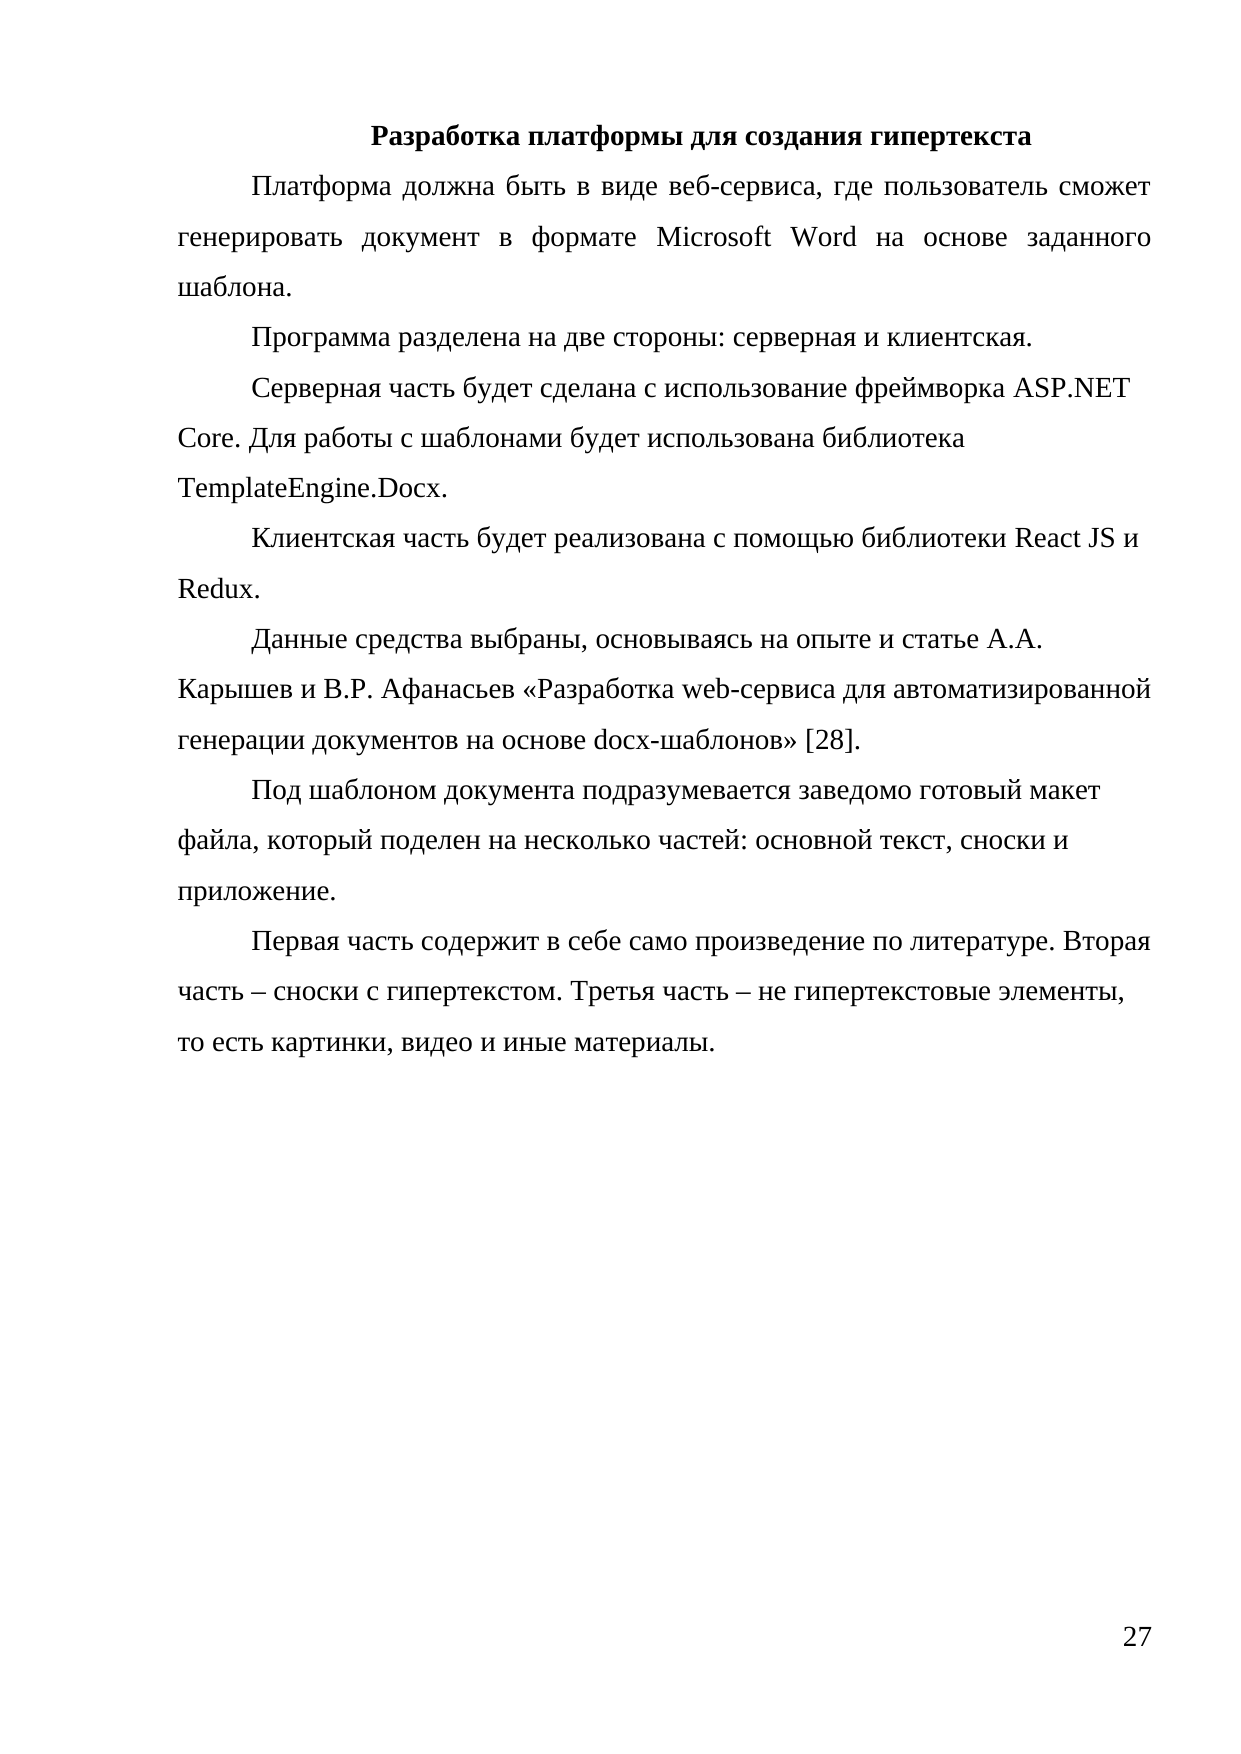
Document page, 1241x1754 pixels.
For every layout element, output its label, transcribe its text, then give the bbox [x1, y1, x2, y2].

text Платформа должна быть в виде веб-сервиса, где пользователь сможет генерировать документ в формате Microsoft Word на основе заданного шаблона. [177, 168, 1152, 303]
subtitle Разработка платформы для создания гипертекста [177, 118, 1152, 152]
text Программа разделена на две стороны: серверная и клиентская. [177, 319, 1152, 353]
text Под шаблоном документа подразумевается заведомо готовый макет файла, который поделен на несколько частей: основной текст, сноски и приложение. [177, 772, 1152, 906]
text Первая часть содержит в себе само произведение по литературе. Вторая часть – сноски с гипертекстом. Третья часть – не гипертекстовые элементы, то есть картинки, видео и иные материалы. [177, 923, 1152, 1057]
text Клиентская часть будет реализована с помощью библиотеки React JS и Redux. [177, 521, 1152, 604]
text Серверная часть будет сделана с использование фреймворка ASP.NET Core. Для работы с шаблонами будет использована библиотека TemplateEngine.Docx. [177, 370, 1152, 504]
text Данные средства выбраны, основываясь на опыте и статье А.А. Карышев и В.Р. Афанасьев «Разработка web-сервиса для автоматизированной генерации документов на основе docx-шаблонов» [28]. [177, 621, 1152, 755]
